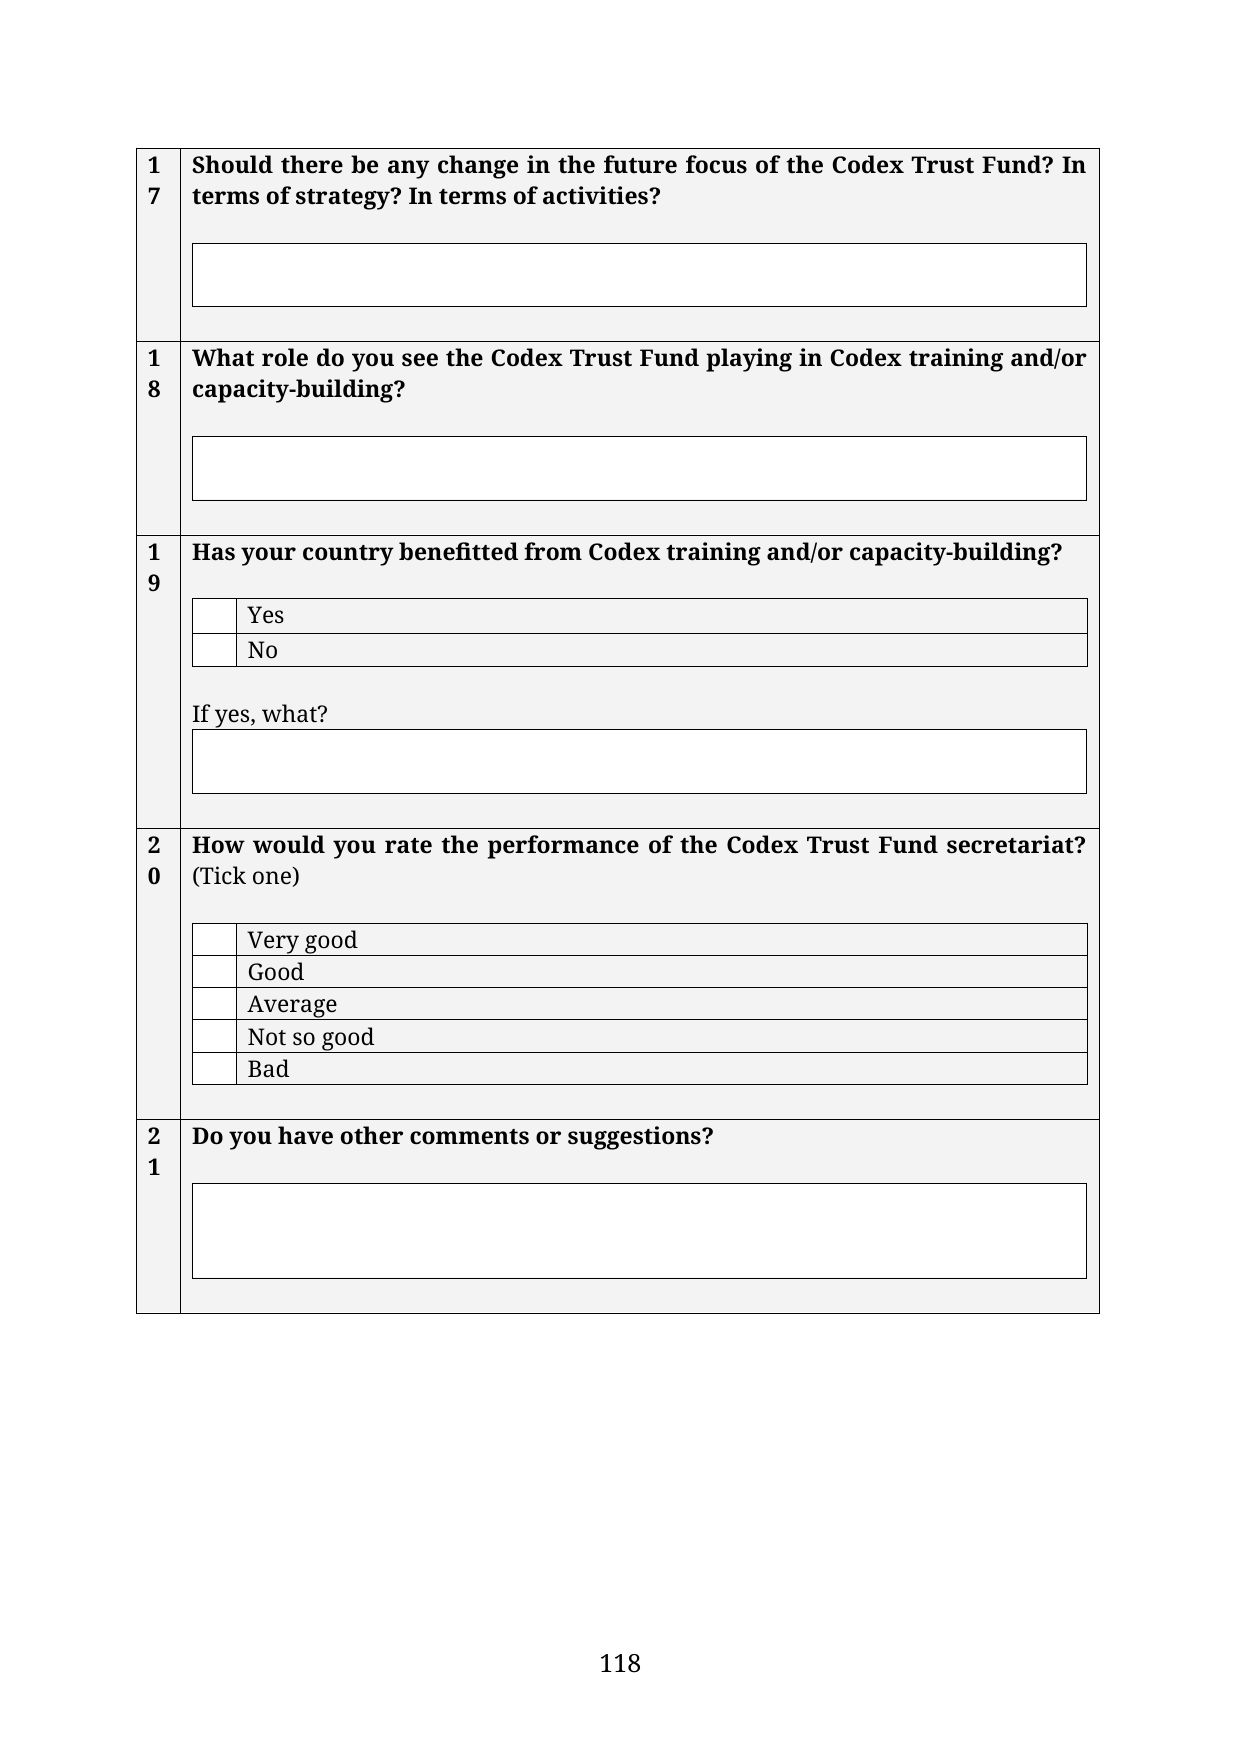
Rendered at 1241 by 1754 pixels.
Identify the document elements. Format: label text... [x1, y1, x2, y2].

table_cell 21 [137, 1120, 180, 1312]
table_cell 19 [137, 536, 180, 828]
table_cell How would you rate the performance of the Codex Trust Fund secretariat? (Tick one) [181, 829, 1099, 1119]
table_cell What role do you see the Codex Trust Fund playing in Codex training and/or capacity-building? [181, 342, 1099, 534]
table_cell 18 [137, 342, 180, 534]
table_cell 17 [137, 149, 180, 341]
table_cell Should there be any change in the future focus of the Codex Trust Fund? In terms of strategy? In terms of activities? [181, 149, 1099, 341]
table_cell Do you have other comments or suggestions? [181, 1120, 1099, 1312]
table_cell 20 [137, 829, 180, 1119]
table_cell Has your country benefitted from Codex training and/or capacity-building? If yes, what? [181, 536, 1099, 828]
